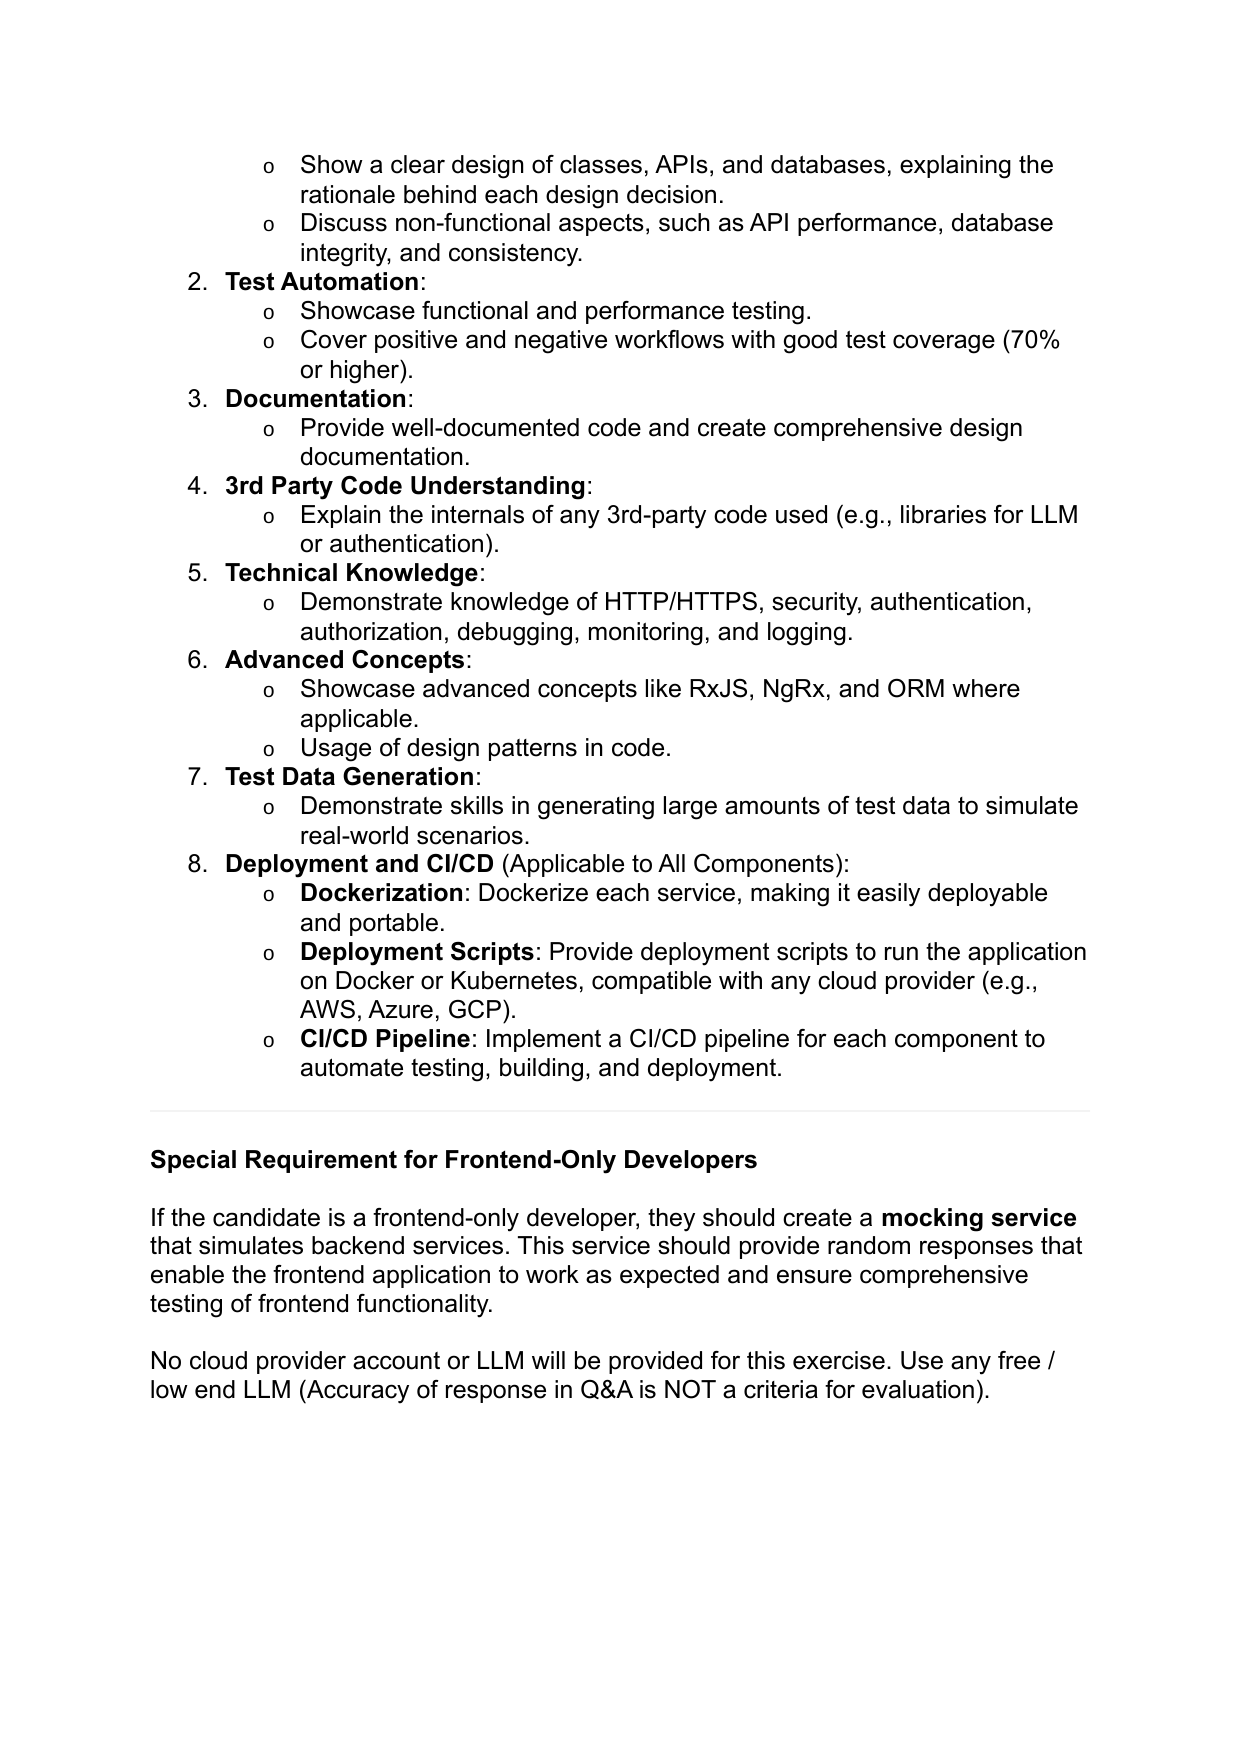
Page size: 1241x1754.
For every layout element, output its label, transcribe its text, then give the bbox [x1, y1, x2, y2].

list Provide well-documented code and create comprehensive design documentation. [262, 412, 1090, 471]
list Demonstrate knowledge of HTTP/HTTPS, security, authentication, authorization, debugging, monitoring, and logging. [262, 587, 1090, 645]
list Show a clear design of classes, APIs, and databases, explaining the rationale behind each design decision. [262, 150, 1090, 208]
text No cloud provider account or LLM will be provided for this exercise. Use any free / low end LLM (Accuracy of response in Q&A is NOT a criteria for evaluation). [150, 1346, 1090, 1404]
list Deployment Scripts: Provide deployment scripts to run the application on Docker or Kubernetes, compatible with any cloud provider (e.g., AWS, Azure, GCP). [262, 937, 1090, 1024]
list Showcase advanced concepts like RxJS, NgRx, and ORM where applicable. [262, 674, 1090, 732]
list Test Automation: [187, 267, 1090, 296]
list Dockerization: Dockerize each service, making it easily deployable and portable. [262, 878, 1090, 937]
list CI/CD Pipeline: Implement a CI/CD pipeline for each component to automate testing, building, and deployment. [262, 1024, 1090, 1082]
text Special Requirement for Frontend-Only Developers [150, 1145, 1090, 1174]
list Advanced Concepts: [187, 645, 1090, 674]
text If the candidate is a frontend-only developer, they should create a mocking service that simulates backend services. This service should provide random responses that enable the frontend application to work as expected and ensure comprehensive testing of frontend functionality. [150, 1202, 1090, 1317]
list Usage of design patterns in code. [262, 732, 1090, 762]
list Explain the internals of any 3rd-party code used (e.g., libraries for LLM or authentication). [262, 500, 1090, 558]
list Demonstrate skills in generating large amounts of test data to simulate real-world scenarios. [262, 791, 1090, 849]
list Discuss non-functional aspects, such as API performance, database integrity, and consistency. [262, 208, 1090, 267]
list Cover positive and negative workflows with good test coverage (70% or higher). [262, 325, 1090, 384]
list Showcase functional and performance testing. [262, 296, 1090, 325]
list Technical Knowledge: [187, 558, 1090, 587]
list Deployment and CI/CD (Applicable to All Components): [187, 849, 1090, 878]
list Test Data Generation: [187, 762, 1090, 791]
list 3rd Party Code Understanding: [187, 471, 1090, 500]
list Documentation: [187, 384, 1090, 412]
